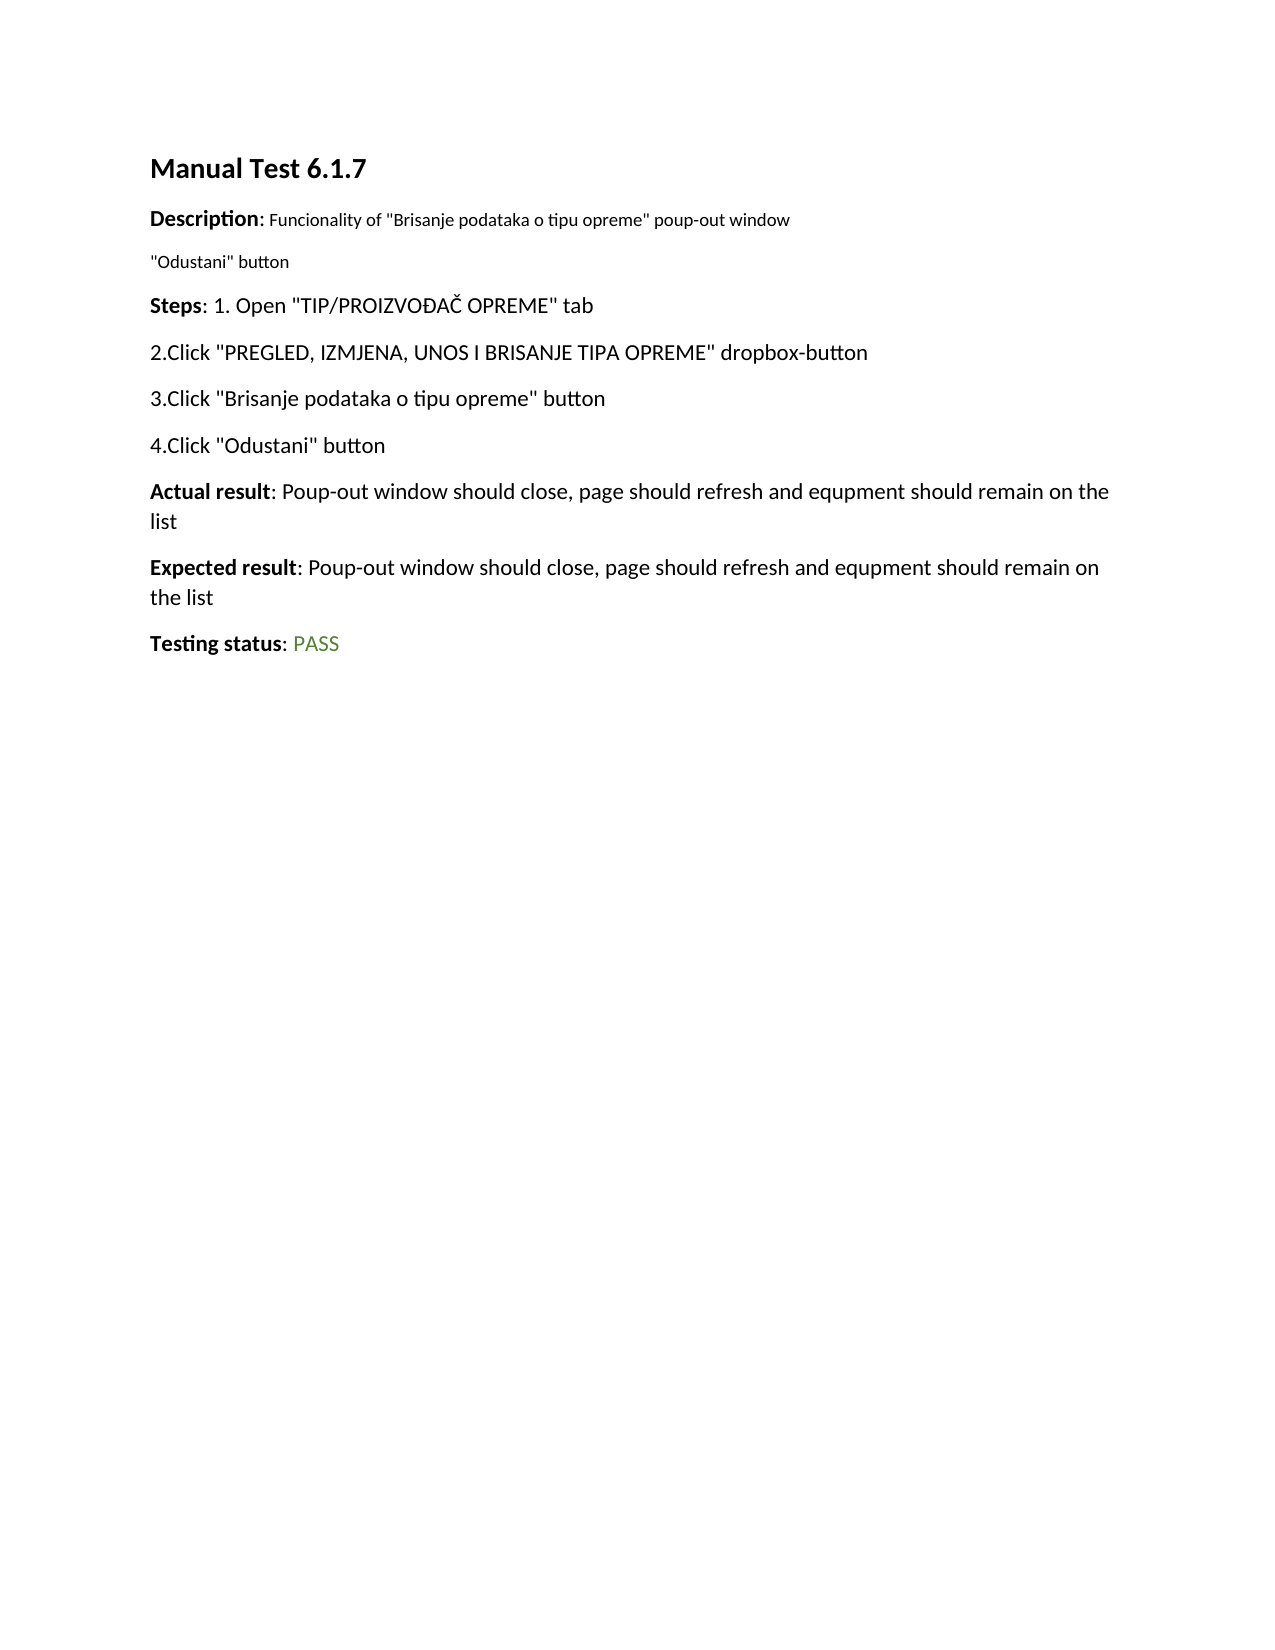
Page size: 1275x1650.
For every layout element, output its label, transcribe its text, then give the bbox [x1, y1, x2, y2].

text Testing status: PASS [150, 629, 1125, 657]
text 3.Click "Brisanje podataka o tipu opreme" button [150, 384, 1125, 412]
text 4.Click "Odustani" button [150, 431, 1125, 459]
text "Odustani" button [150, 251, 1125, 274]
text Steps: 1. Open "TIP/PROIZVOĐAČ OPREME" tab [150, 292, 1125, 320]
text Actual result: Poup-out window should close, page should refresh and equpment should remain on the list [150, 477, 1125, 535]
text Description: Funcionality of "Brisanje podataka o tipu opreme" poup-out window [150, 204, 1125, 232]
text Manual Test 6.1.7 [150, 150, 1125, 186]
text 2.Click "PREGLED, IZMJENA, UNOS I BRISANJE TIPA OPREME" dropbox-button [150, 338, 1125, 366]
text Expected result: Poup-out window should close, page should refresh and equpment should remain on the list [150, 553, 1125, 611]
